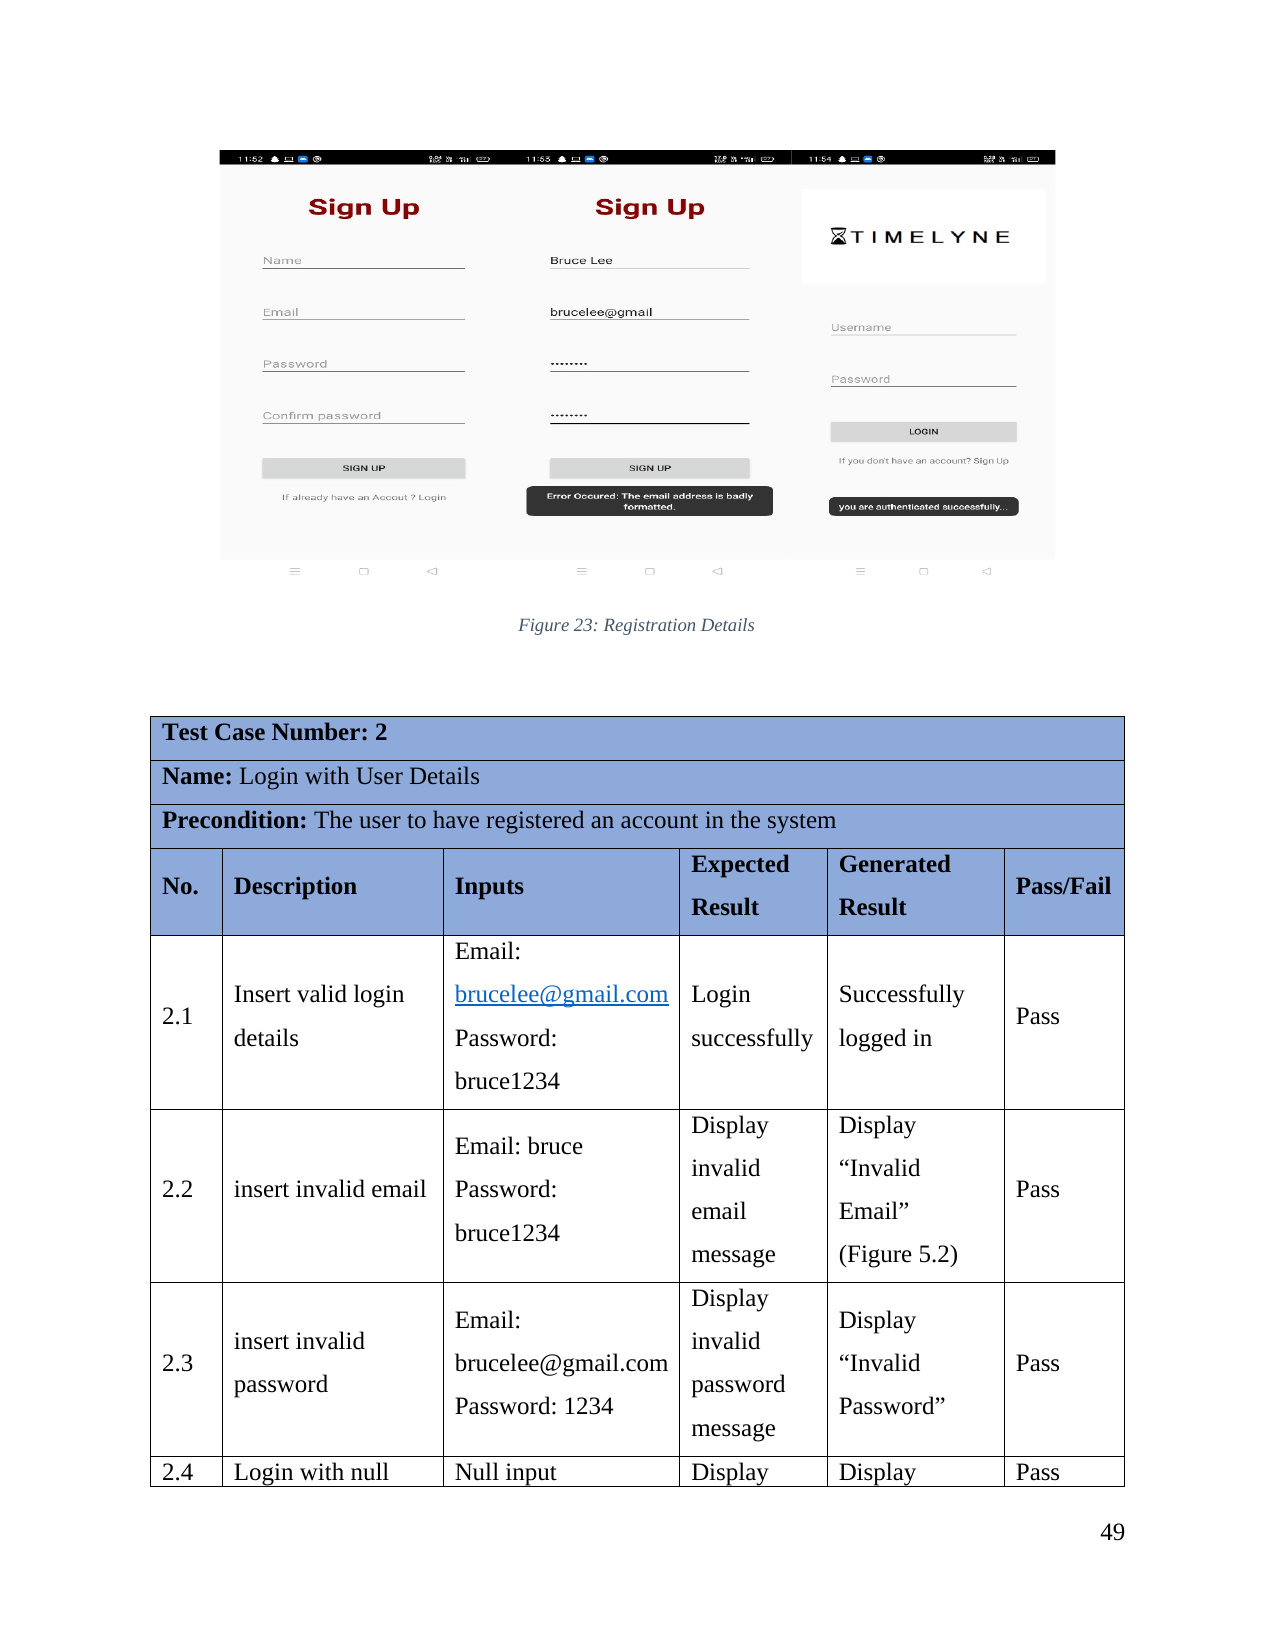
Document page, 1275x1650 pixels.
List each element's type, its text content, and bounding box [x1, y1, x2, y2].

table_cell Email: brucelee@gmail.com Password: bruce1234 [444, 936, 679, 1109]
table_cell Display invalid password message [680, 1283, 827, 1456]
table_cell Display “Invalid Email” (Figure 5.2) [828, 1110, 1004, 1282]
table_cell Insert valid login details [223, 936, 443, 1109]
table_cell Null input [444, 1457, 679, 1486]
table_cell 2.3 [151, 1283, 222, 1456]
table_cell Precondition: The user to have registered an account in the system [151, 805, 1124, 848]
table_cell Pass/Fail [1005, 849, 1124, 935]
table_cell Pass [1005, 936, 1124, 1109]
table_cell Pass [1005, 1457, 1124, 1486]
table_cell Name: Login with User Details [151, 761, 1124, 804]
table_cell 2.1 [151, 936, 222, 1109]
table_cell Pass [1005, 1283, 1124, 1456]
table_cell 2.2 [151, 1110, 222, 1282]
table_cell insert invalid email [223, 1110, 443, 1282]
table_cell insert invalid password [223, 1283, 443, 1456]
table_cell Successfully logged in [828, 936, 1004, 1109]
table_cell Login successfully [680, 936, 827, 1109]
table_cell Email: brucelee@gmail.com Password: 1234 [444, 1283, 679, 1456]
table_cell Expected Result [680, 849, 827, 935]
table_cell Email: bruce Password: bruce1234 [444, 1110, 679, 1282]
table_cell Display invalid email message [680, 1110, 827, 1282]
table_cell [223, 1457, 443, 1486]
text Figure 23: Registration Details [150, 614, 1125, 635]
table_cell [680, 1457, 827, 1486]
table_cell Generated Result [828, 849, 1004, 935]
table_cell Inputs [444, 849, 679, 935]
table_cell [828, 1457, 1004, 1486]
table_cell Display “Invalid Password” [828, 1283, 1004, 1456]
picture [219, 150, 1056, 583]
table_header Test Case Number: 2 [151, 717, 1124, 760]
table_cell 2.4 [151, 1457, 222, 1486]
table_cell Pass [1005, 1110, 1124, 1282]
table_cell Description [223, 849, 443, 935]
table_cell No. [151, 849, 222, 935]
